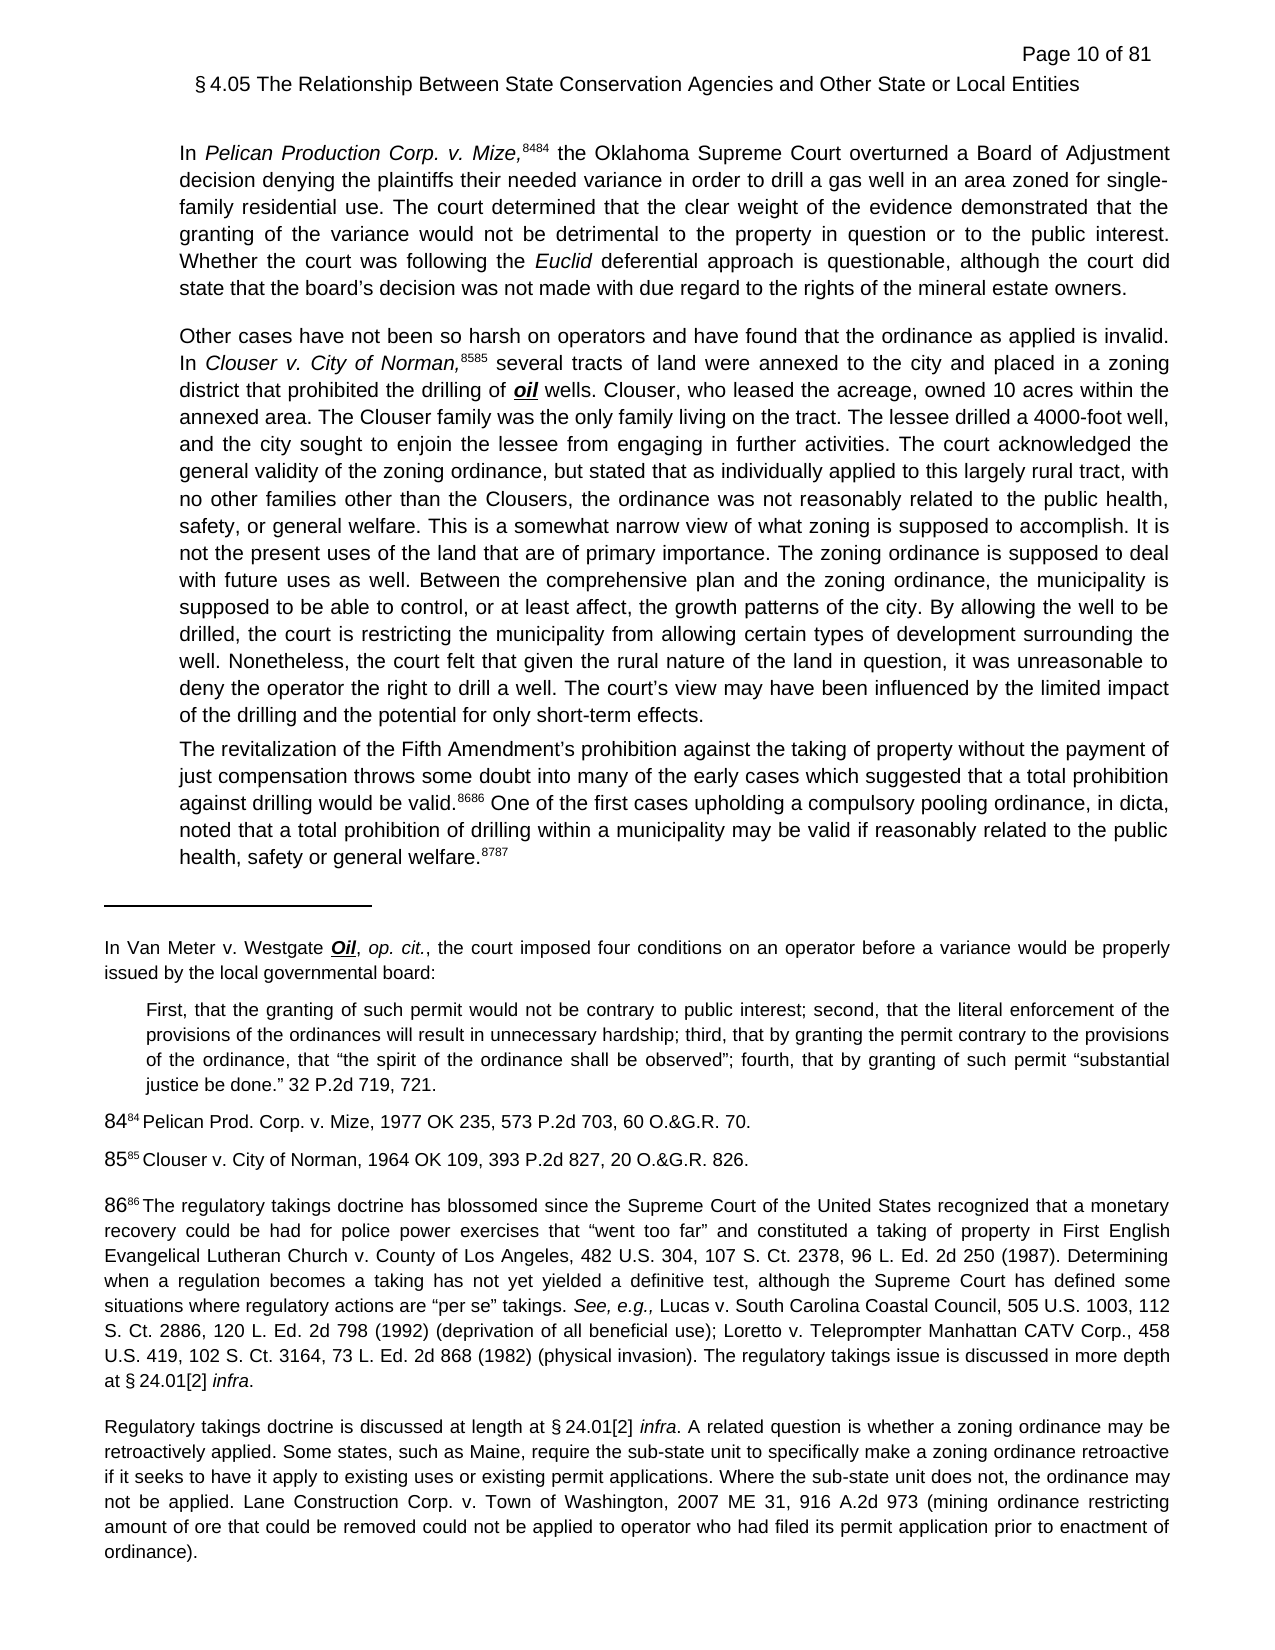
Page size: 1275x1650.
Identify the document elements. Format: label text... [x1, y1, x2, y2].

text Other cases have not been so harsh on operators and have found that the ordinance as applied is invalid. In Clouser v. City of Norman,85 several tracts of land were annexed to the city and placed in a zoning district that prohibited the drilling of oil wells. Clouser, who leased the acreage, owned 10 acres within the annexed area. The Clouser family was the only family living on the tract. The lessee drilled a 4000-foot well, and the city sought to enjoin the lessee from engaging in further activities. The court acknowledged the general validity of the zoning ordinance, but stated that as individually applied to this largely rural tract, with no other families other than the Clousers, the ordinance was not reasonably related to the public health, safety, or general welfare. This is a somewhat narrow view of what zoning is supposed to accomplish. It is not the present uses of the land that are of primary importance. The zoning ordinance is supposed to deal with future uses as well. Between the comprehensive plan and the zoning ordinance, the municipality is supposed to be able to control, or at least affect, the growth patterns of the city. By allowing the well to be drilled, the court is restricting the municipality from allowing certain types of development surrounding the well. Nonetheless, the court felt that given the rural nature of the land in question, it was unreasonable to deny the operator the right to drill a well. The court’s view may have been influenced by the limited impact of the drilling and the potential for only short-term effects. [179, 321, 1171, 727]
text The revitalization of the Fifth Amendment’s prohibition against the taking of property without the payment of just compensation throws some doubt into many of the early cases which suggested that a total prohibition against drilling would be valid.86 One of the first cases upholding a compulsory pooling ordinance, in dicta, noted that a total prohibition of drilling within a municipality may be valid if reasonably related to the public health, safety or general welfare.87 [179, 733, 1171, 869]
text In Pelican Production Corp. v. Mize,84 the Oklahoma Supreme Court overturned a Board of Adjustment decision denying the plaintiffs their needed variance in order to drill a gas well in an area zoned for single-family residential use. The court determined that the clear weight of the evidence demonstrated that the granting of the variance would not be detrimental to the property in question or to the public interest. Whether the court was following the Euclid deferential approach is questionable, although the court did state that the board’s decision was not made with due regard to the rights of the mineral estate owners. [179, 137, 1171, 300]
